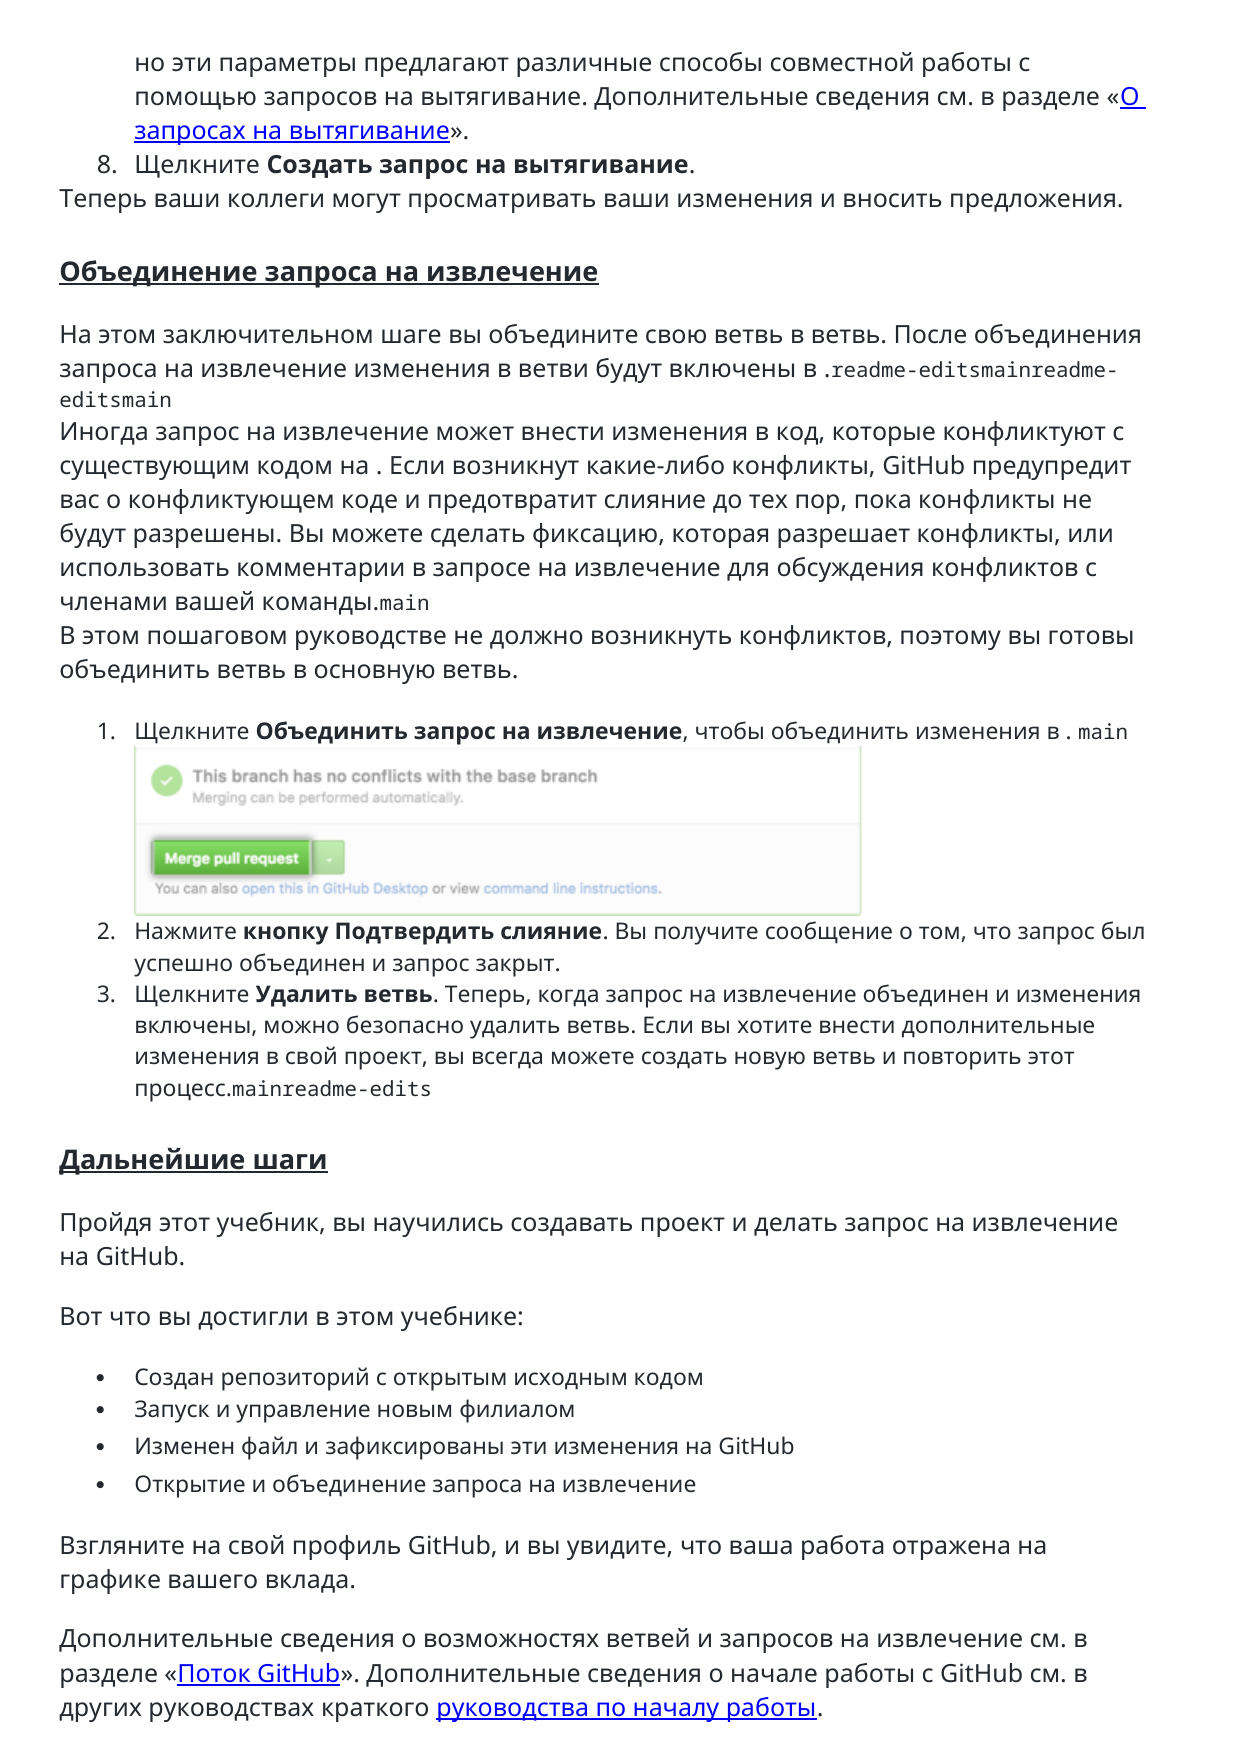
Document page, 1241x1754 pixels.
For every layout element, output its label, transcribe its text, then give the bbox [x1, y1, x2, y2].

text Взгляните на свой профиль GitHub, и вы увидите, что ваша работа отражена на графике вашего вклада. [59, 1528, 1152, 1596]
list Создан репозиторий с открытым исходным кодом [97, 1361, 1152, 1393]
text Иногда запрос на извлечение может внести изменения в код, которые конфликтуют с существующим кодом на . Если возникнут какие-либо конфликты, GitHub предупредит вас о конфликтующем коде и предотвратит слияние до тех пор, пока конфликты не будут разрешены. Вы можете сделать фиксацию, которая разрешает конфликты, или использовать комментарии в запросе на извлечение для обсуждения конфликтов с членами вашей команды.main [59, 413, 1152, 618]
list Щелкните Удалить ветвь. Теперь, когда запрос на извлечение объединен и изменения включены, можно безопасно удалить ветвь. Если вы хотите внести дополнительные изменения в свой проект, вы всегда можете создать новую ветвь и повторить этот процесс.mainreadme-edits [97, 978, 1152, 1103]
text Вот что вы достигли в этом учебнике: [59, 1298, 1152, 1332]
subtitle Объединение запроса на извлечение [59, 252, 1152, 289]
list Изменен файл и зафиксированы эти изменения на GitHub [97, 1430, 1152, 1461]
subtitle Дальнейшие шаги [59, 1140, 1152, 1177]
list Нажмите кнопку Подтвердить слияние. Вы получите сообщение о том, что запрос был успешно объединен и запрос закрыт. [97, 915, 1152, 978]
list Запуск и управление новым филиалом [97, 1393, 1152, 1424]
list Открытие и объединение запроса на извлечение [97, 1468, 1152, 1499]
text Пройдя этот учебник, вы научились создавать проект и делать запрос на извлечение на GitHub. [59, 1205, 1152, 1273]
text Теперь ваши коллеги могут просматривать ваши изменения и вносить предложения. [59, 181, 1152, 215]
text Дополнительные сведения о возможностях ветвей и запросов на извлечение см. в разделе «Поток GitHub». Дополнительные сведения о начале работы с GitHub см. в других руководствах краткого руководства по началу работы. [59, 1621, 1152, 1723]
text В этом пошаговом руководстве не должно возникнуть конфликтов, поэтому вы готовы объединить ветвь в основную ветвь. [59, 618, 1152, 686]
picture [134, 746, 862, 916]
text На этом заключительном шаге вы объедините свою ветвь в ветвь. После объединения запроса на извлечение изменения в ветви будут включены в .readme-editsmainreadme-editsmain [59, 317, 1152, 413]
list Щелкните Создать запрос на вытягивание. [97, 147, 1152, 181]
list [97, 44, 1152, 147]
